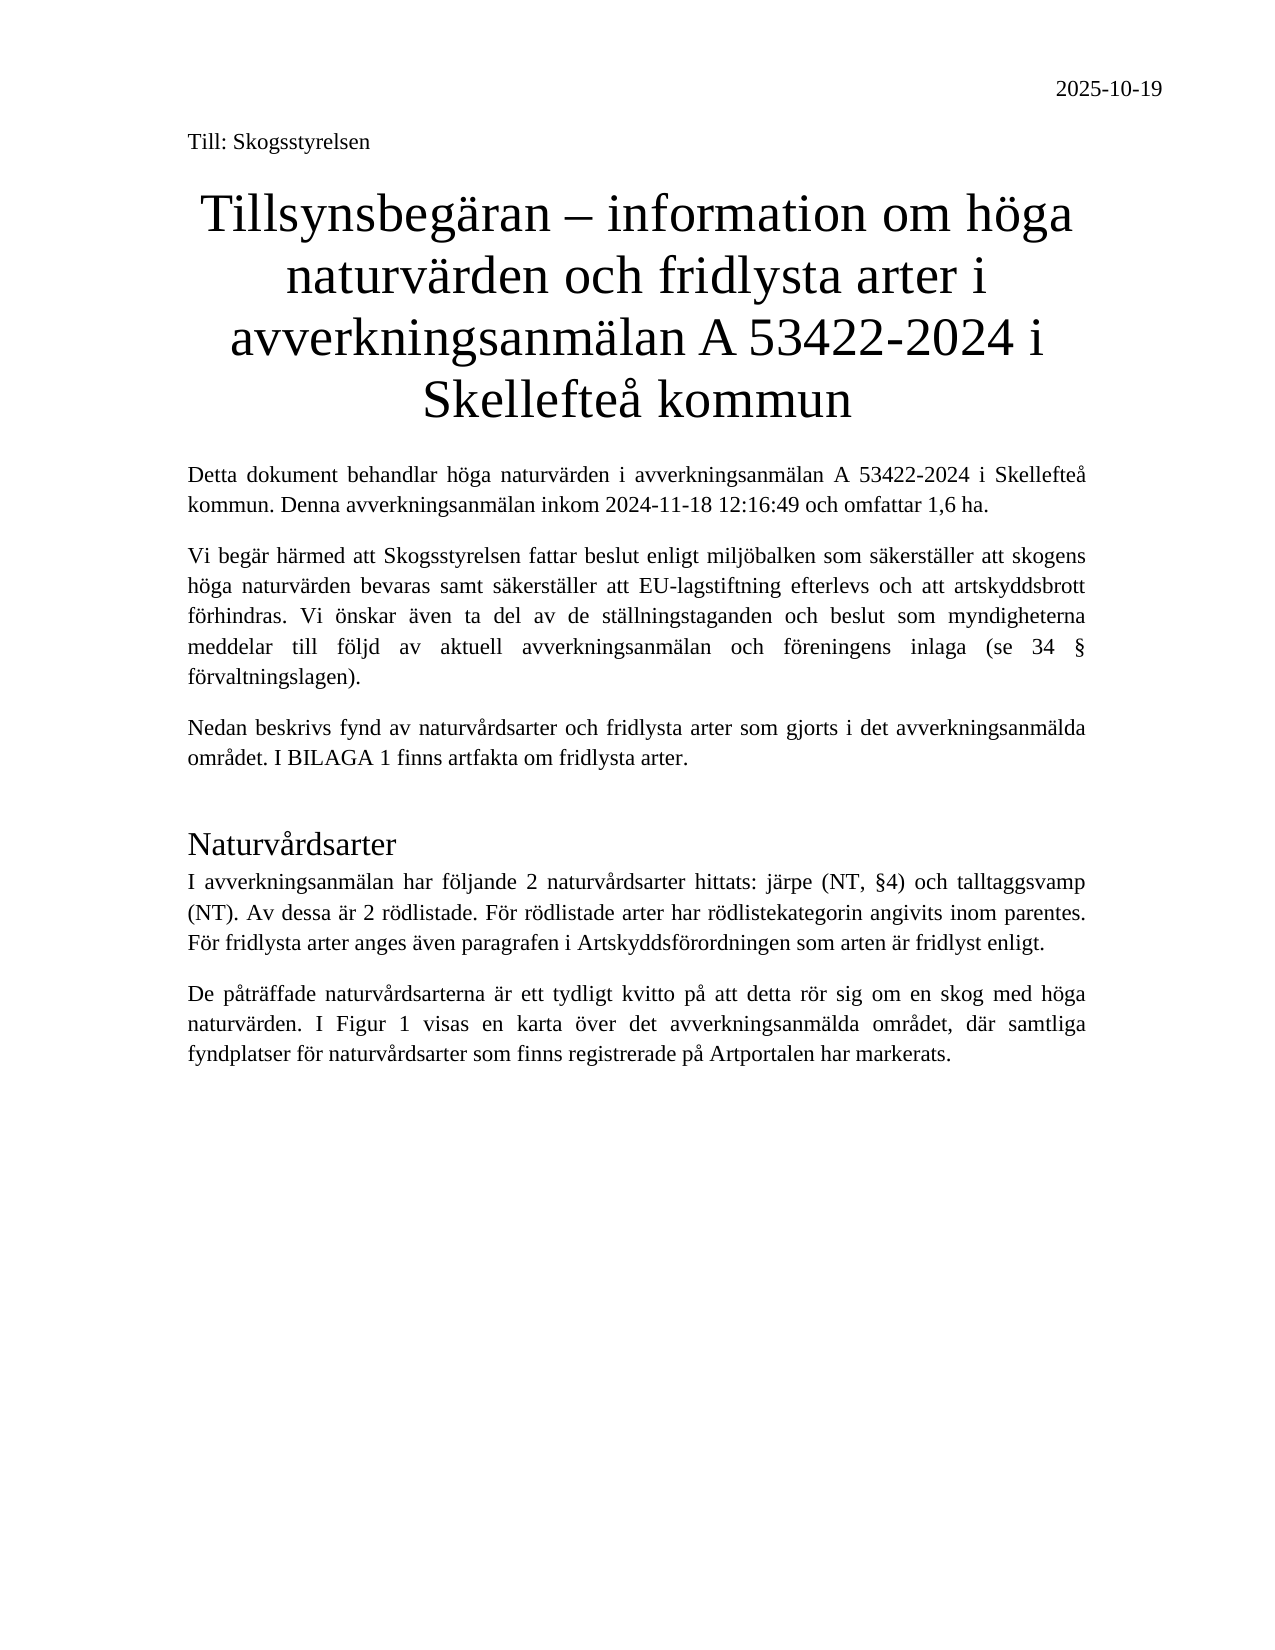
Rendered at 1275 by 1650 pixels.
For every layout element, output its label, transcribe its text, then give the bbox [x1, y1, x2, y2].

text Detta dokument behandlar höga naturvärden i avverkningsanmälan A 53422-2024 i Skellefteå kommun. Denna avverkningsanmälan inkom 2024-11-18 12:16:49 och omfattar 1,6 ha. [187, 461, 1087, 517]
subtitle Naturvårdsarter [187, 824, 1087, 863]
text I avverkningsanmälan har följande 2 naturvårdsarter hittats: järpe (NT, §4) och talltaggsvamp (NT). Av dessa är 2 rödlistade. För rödlistade arter har rödlistekategorin angivits inom parentes. För fridlysta arter anges även paragrafen i Artskyddsförordningen som arten är fridlyst enligt. [187, 868, 1087, 955]
text Vi begär härmed att Skogsstyrelsen fattar beslut enligt miljöbalken som säkerställer att skogens höga naturvärden bevaras samt säkerställer att EU-lagstiftning efterlevs och att artskyddsbrott förhindras. Vi önskar även ta del av de ställningstaganden och beslut som myndigheterna meddelar till följd av aktuell avverkningsanmälan och föreningens inlaga (se 34 § förvaltningslagen). [187, 542, 1087, 689]
title Tillsynsbegäran – information om höga naturvärden och fridlysta arter i avverkningsanmälan A 53422-2024 i Skellefteå kommun [187, 180, 1087, 429]
text Nedan beskrivs fynd av naturvårdsarter och fridlysta arter som gjorts i det avverkningsanmälda området. I BILAGA 1 finns artfakta om fridlysta arter. [187, 714, 1087, 771]
text De påträffade naturvårdsarterna är ett tydligt kvitto på att detta rör sig om en skog med höga naturvärden. I Figur 1 visas en karta över det avverkningsanmälda området, där samtliga fyndplatser för naturvårdsarter som finns registrerade på Artportalen har markerats. [187, 980, 1087, 1067]
